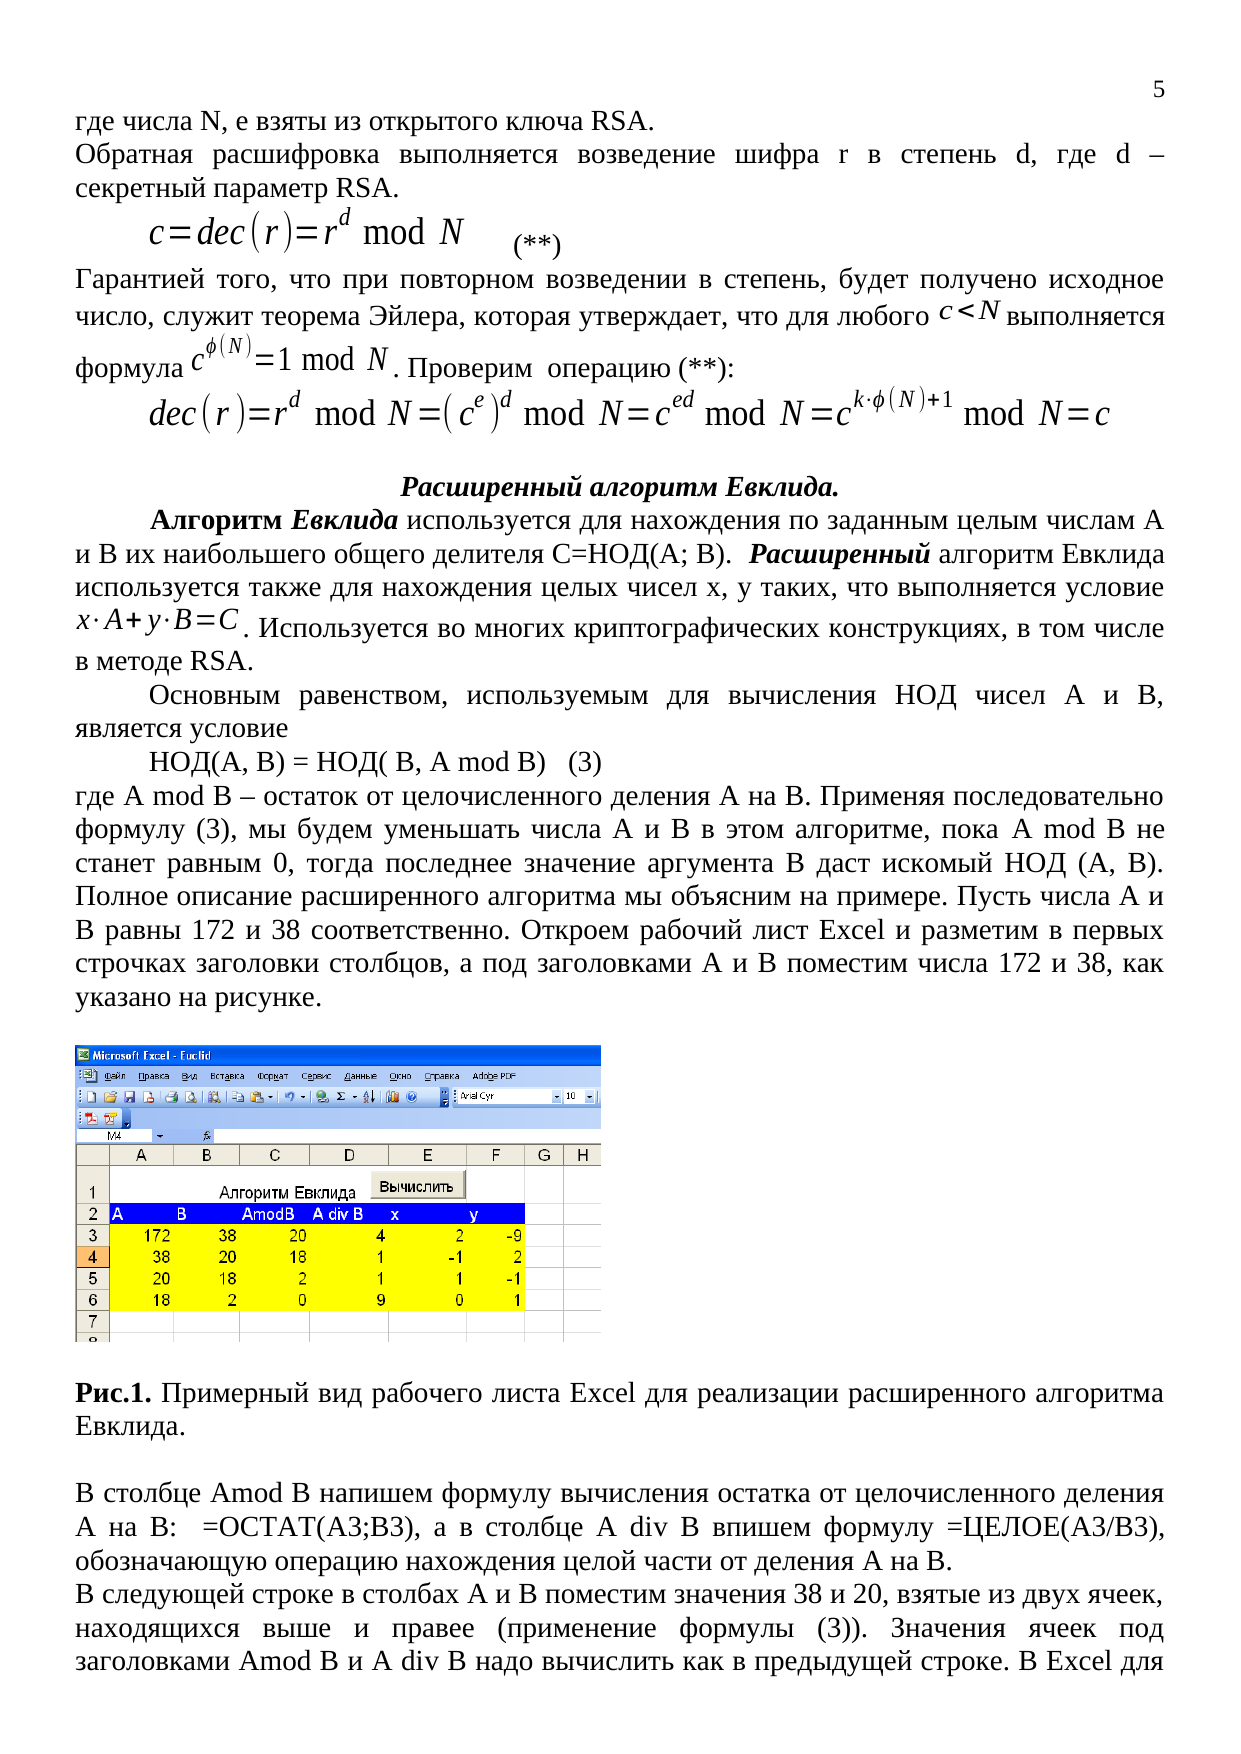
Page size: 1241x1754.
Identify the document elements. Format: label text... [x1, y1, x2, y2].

text (**) [75, 203, 1165, 261]
text В столбце Amod B напишем формулу вычисления остатка от целочисленного деления А на В: =ОСТАТ(A3;B3), а в столбце A div B впишем формулу =ЦЕЛОЕ(A3/B3), обозначающую операцию нахождения целой части от деления A на В. [75, 1476, 1165, 1576]
text Основным равенством, используемым для вычисления НОД чисел А и В, является условие [75, 677, 1165, 744]
text где числа N, e взяты из открытого ключа RSA. [75, 103, 1165, 136]
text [75, 1576, 1165, 1677]
text НОД(А, В) = НОД( В, A mod B) (3) [75, 744, 1165, 778]
text Обратная расшифровка выполняется возведение шифра r в степень d, где d – секретный параметр RSA. [75, 136, 1165, 203]
text Алгоритм Евклида используется для нахождения по заданным целым числам A и B их наибольшего общего делителя С=НОД(А; B). Расширенный алгоритм Евклида используется также для нахождения целых чисел x, y таких, что выполняется условие . Используется во многих криптографических конструкциях, в том числе в методе RSA. [75, 502, 1165, 677]
text Расширенный алгоритм Евклида. [75, 469, 1165, 502]
text Рис.1. Примерный вид рабочего листа Excel для реализации расширенного алгоритма Евклида. [75, 1375, 1165, 1442]
picture [75, 1045, 601, 1342]
text где A mod B – остаток от целочисленного деления А на В. Применяя последовательно формулу (3), мы будем уменьшать числа А и В в этом алгоритме, пока A mod B не станет равным 0, тогда последнее значение аргумента В даст искомый НОД (А, В). Полное описание расширенного алгоритма мы объясним на примере. Пусть числа А и В равны 172 и 38 соответственно. Откроем рабочий лист Excel и разметим в первых строчках заголовки столбцов, а под заголовками А и В поместим числа 172 и 38, как указано на рисунке. [75, 778, 1165, 1012]
text Гарантией того, что при повторном возведении в степень, будет получено исходное число, служит теорема Эйлера, которая утверждает, что для любого выполняется формула . Проверим операцию (**): [75, 261, 1165, 384]
